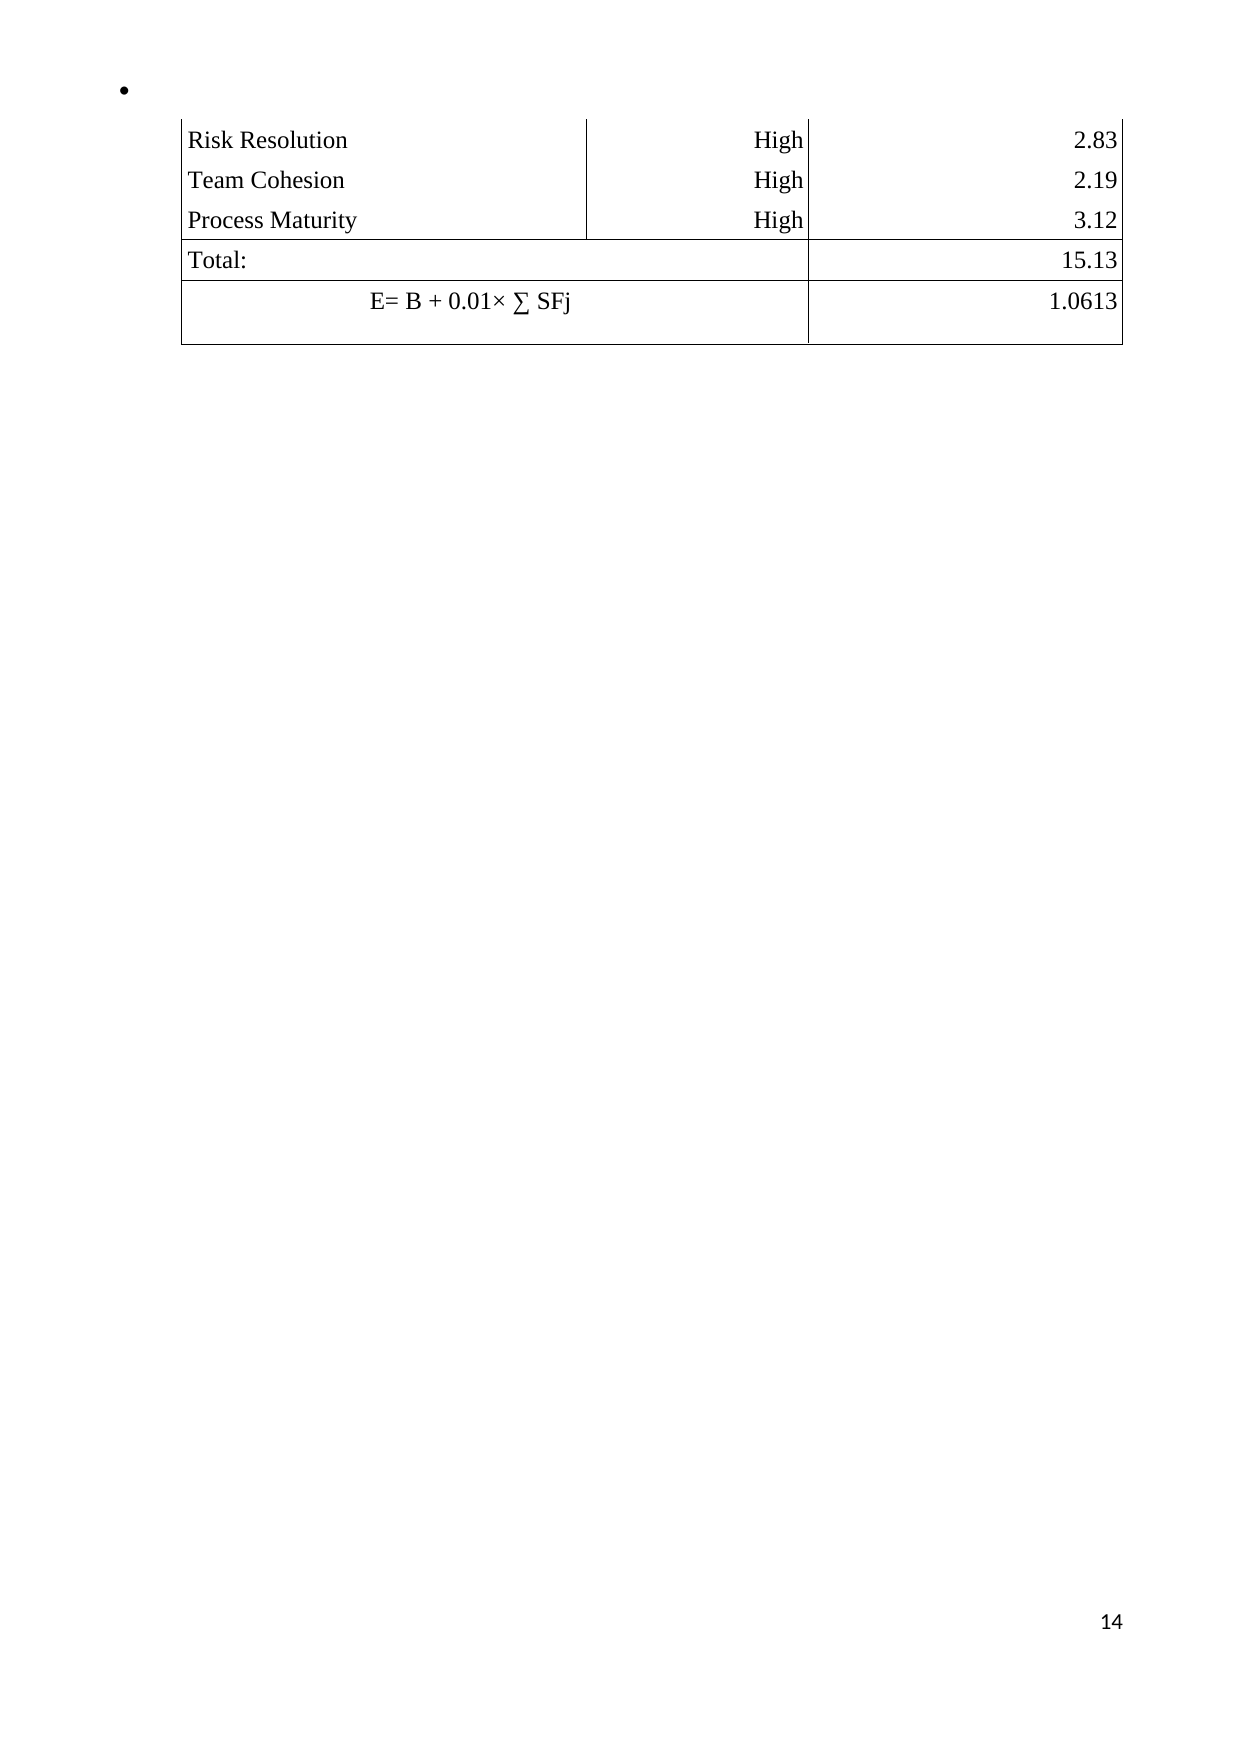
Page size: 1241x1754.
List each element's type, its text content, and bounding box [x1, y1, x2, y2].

table_cell [586, 240, 808, 280]
table_cell Total: [182, 240, 586, 280]
table_cell 2.83 [809, 119, 1122, 159]
table_cell High [587, 119, 808, 159]
table_cell High [587, 160, 808, 200]
table_cell Risk Resolution [182, 119, 586, 159]
table_cell 15.13 [809, 240, 1122, 280]
table_cell Team Cohesion [182, 160, 586, 200]
table_cell High [587, 200, 808, 239]
table_cell 3.12 [809, 200, 1122, 239]
table_cell Process Maturity [182, 200, 586, 239]
table_cell [586, 281, 808, 343]
table_cell 1.0613 [809, 281, 1122, 343]
table_cell 2.19 [809, 160, 1122, 200]
table_cell E= B + 0.01× ∑ SFj [182, 281, 586, 343]
